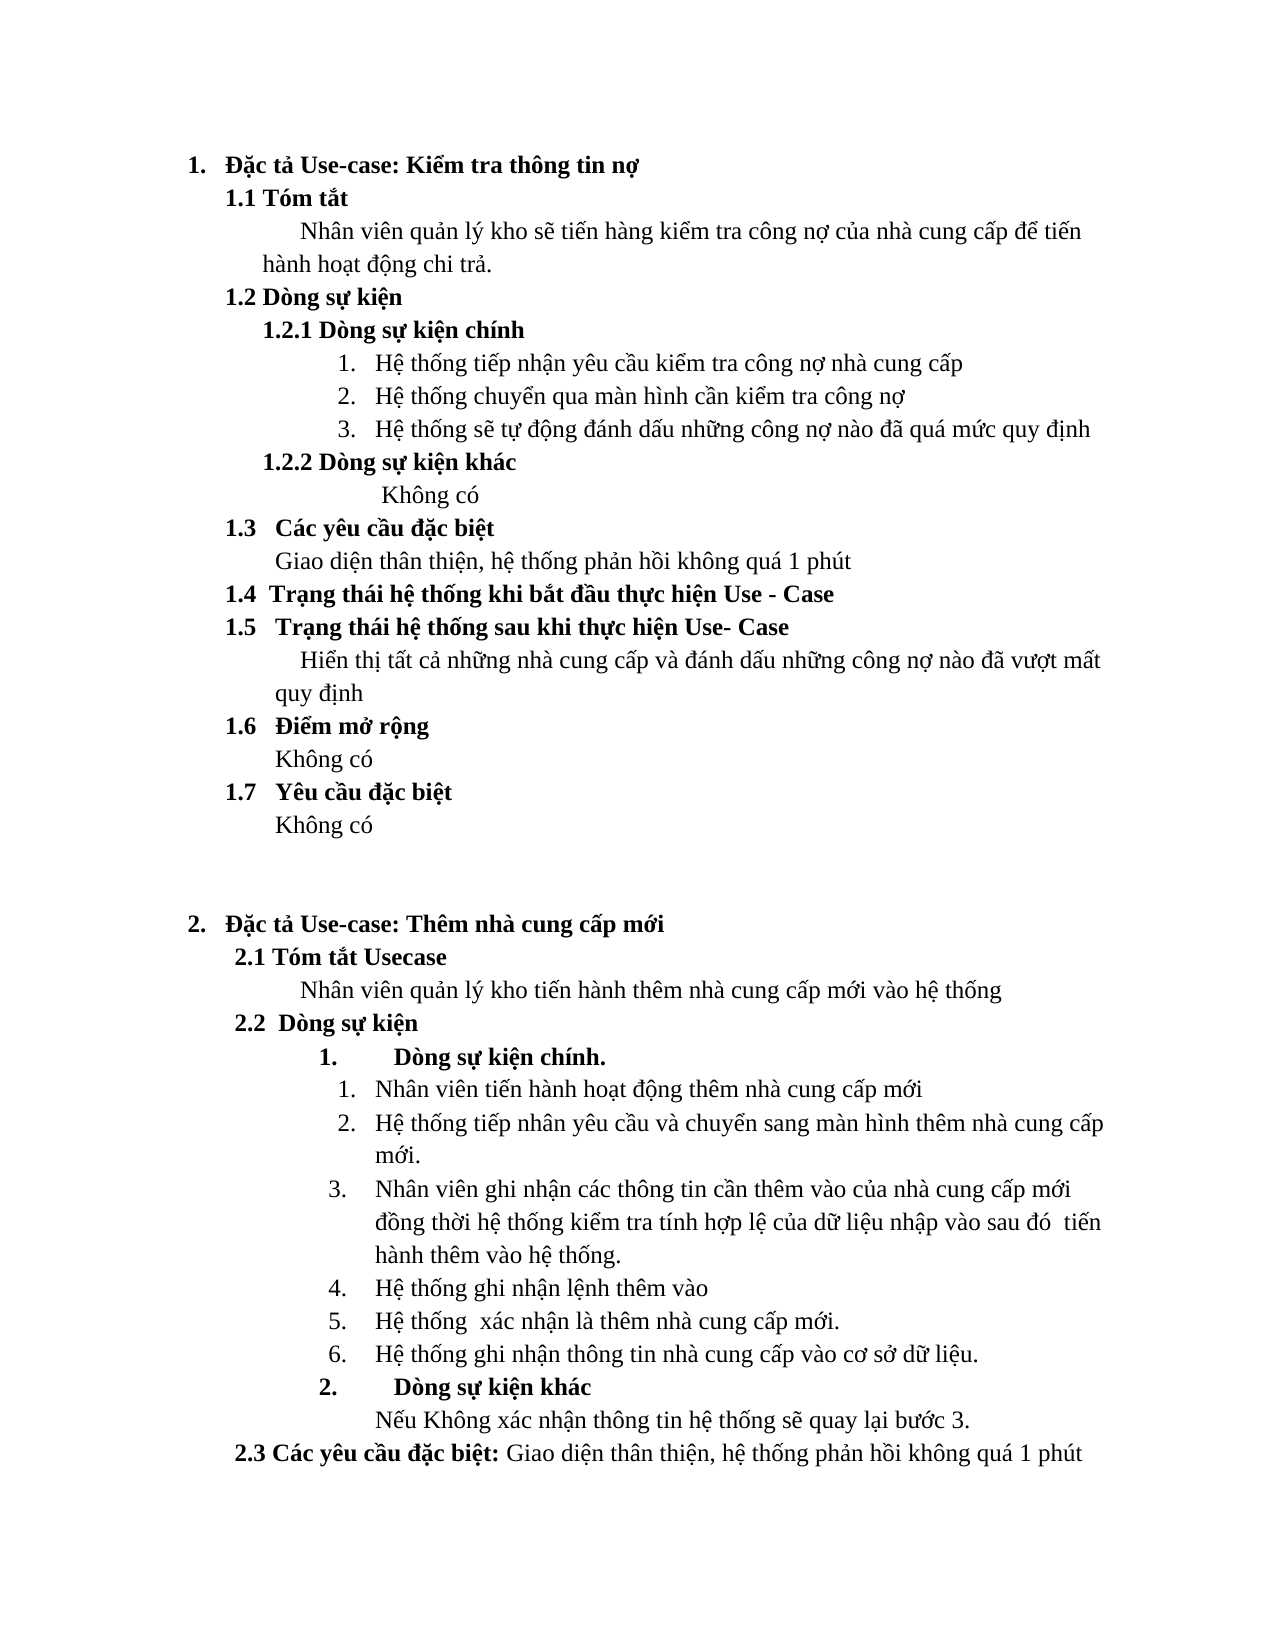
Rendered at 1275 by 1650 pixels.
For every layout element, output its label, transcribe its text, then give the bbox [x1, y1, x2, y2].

list Hệ thống xác nhận là thêm nhà cung cấp mới. [347, 1306, 1125, 1334]
list Dòng sự kiện chính. [319, 1042, 1125, 1070]
list Không có [275, 744, 1125, 773]
list Các yêu cầu đặc biệt [225, 513, 1125, 542]
list Dòng sự kiện [234, 1008, 1125, 1037]
list Hệ thống tiếp nhân yêu cầu và chuyển sang màn hình thêm nhà cung cấp mới. [356, 1108, 1125, 1169]
list Không có [275, 810, 1125, 839]
list Tóm tắt Usecase [234, 942, 1125, 971]
list Trạng thái hệ thống khi bắt đầu thực hiện Use - Case [225, 579, 1125, 608]
list Nhân viên quản lý kho tiến hành thêm nhà cung cấp mới vào hệ thống [234, 976, 1125, 1004]
list Trạng thái hệ thống sau khi thực hiện Use- Case [225, 612, 1125, 641]
list Điểm mở rộng [225, 711, 1125, 740]
list Dòng sự kiện khác [262, 447, 1125, 476]
list Hệ thống sẽ tự động đánh dấu những công nợ nào đã quá mức quy định [356, 414, 1125, 443]
list Hệ thống ghi nhận thông tin nhà cung cấp vào cơ sở dữ liệu. [347, 1339, 1125, 1367]
list Nhân viên ghi nhận các thông tin cần thêm vào của nhà cung cấp mới đồng thời hệ thống kiểm tra tính hợp lệ của dữ liệu nhập vào sau đó tiến hành thêm vào hệ thống. [347, 1174, 1125, 1268]
list Hệ thống tiếp nhận yêu cầu kiểm tra công nợ nhà cung cấp [356, 348, 1125, 377]
list Đặc tả Use-case: Thêm nhà cung cấp mới [187, 909, 1125, 938]
list Dòng sự kiện [225, 282, 1125, 311]
list Dòng sự kiện khác [319, 1372, 1125, 1401]
list Hệ thống ghi nhận lệnh thêm vào [347, 1273, 1125, 1301]
list Các yêu cầu đặc biệt: Giao diện thân thiện, hệ thống phản hồi không quá 1 phút [234, 1438, 1125, 1467]
list Nếu Không xác nhận thông tin hệ thống sẽ quay lại bước 3. [347, 1405, 1125, 1433]
list Hiển thị tất cả những nhà cung cấp và đánh dấu những công nợ nào đã vượt mất quy định [275, 645, 1125, 707]
list Giao diện thân thiện, hệ thống phản hồi không quá 1 phút [275, 546, 1125, 575]
list Không có [375, 480, 1125, 509]
list 1.2.1 Dòng sự kiện chính [262, 315, 1125, 344]
list Yêu cầu đặc biệt [225, 777, 1125, 806]
list Nhân viên quản lý kho sẽ tiến hàng kiểm tra công nợ của nhà cung cấp để tiến hành hoạt động chi trả. [262, 216, 1125, 278]
list Tóm tắt [225, 183, 1125, 212]
list Nhân viên tiến hành hoạt động thêm nhà cung cấp mới [356, 1074, 1125, 1103]
list Đặc tả Use-case: Kiểm tra thông tin nợ [187, 150, 1125, 179]
list Hệ thống chuyển qua màn hình cần kiểm tra công nợ [356, 381, 1125, 410]
